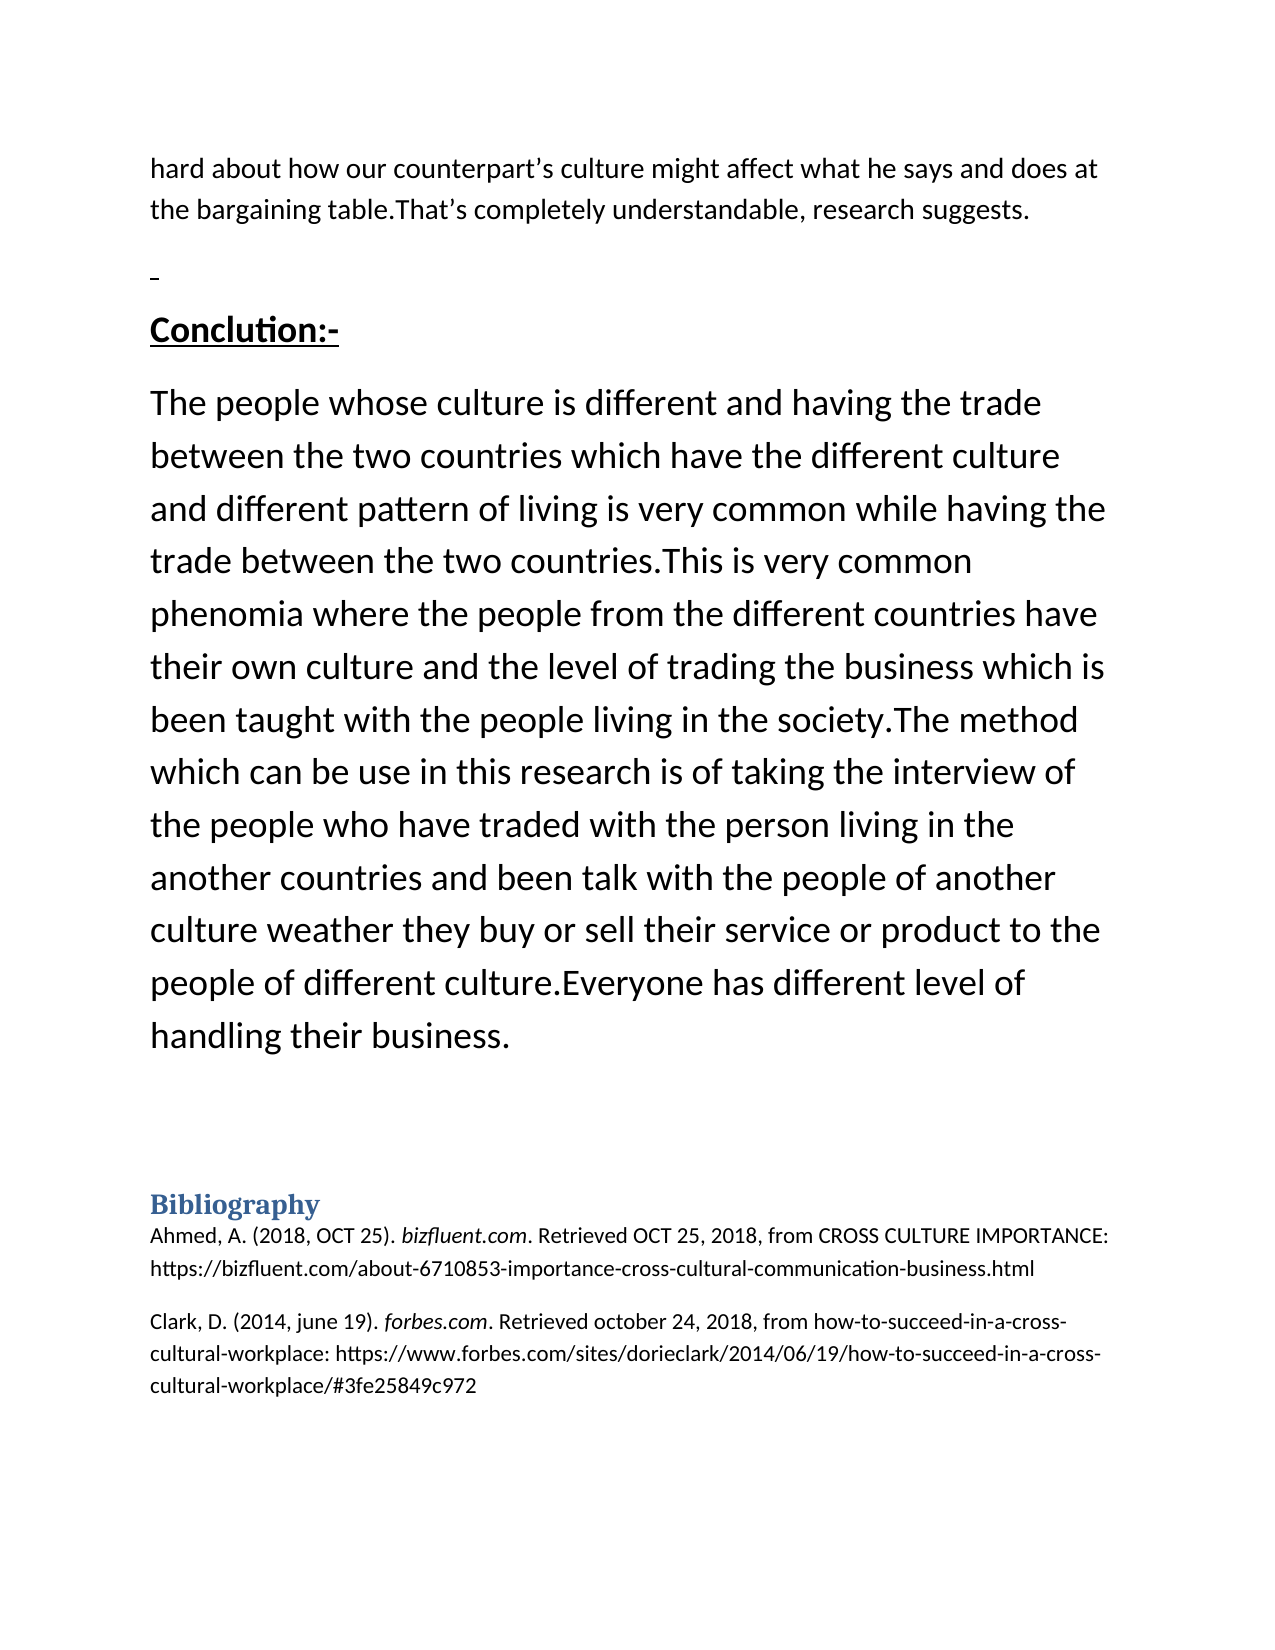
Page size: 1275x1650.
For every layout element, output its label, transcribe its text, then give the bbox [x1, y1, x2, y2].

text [150, 150, 1125, 227]
text The people whose culture is different and having the trade between the two countries which have the different culture and different pattern of living is very common while having the trade between the two countries.This is very common phenomia where the people from the different countries have their own culture and the level of trading the business which is been taught with the people living in the society.The method which can be use in this research is of taking the interview of the people who have traded with the person living in the another countries and been talk with the people of another culture weather they buy or sell their service or product to the people of different culture.Everyone has different level of handling their business. [150, 379, 1125, 1058]
text Conclution:- [150, 306, 1125, 352]
